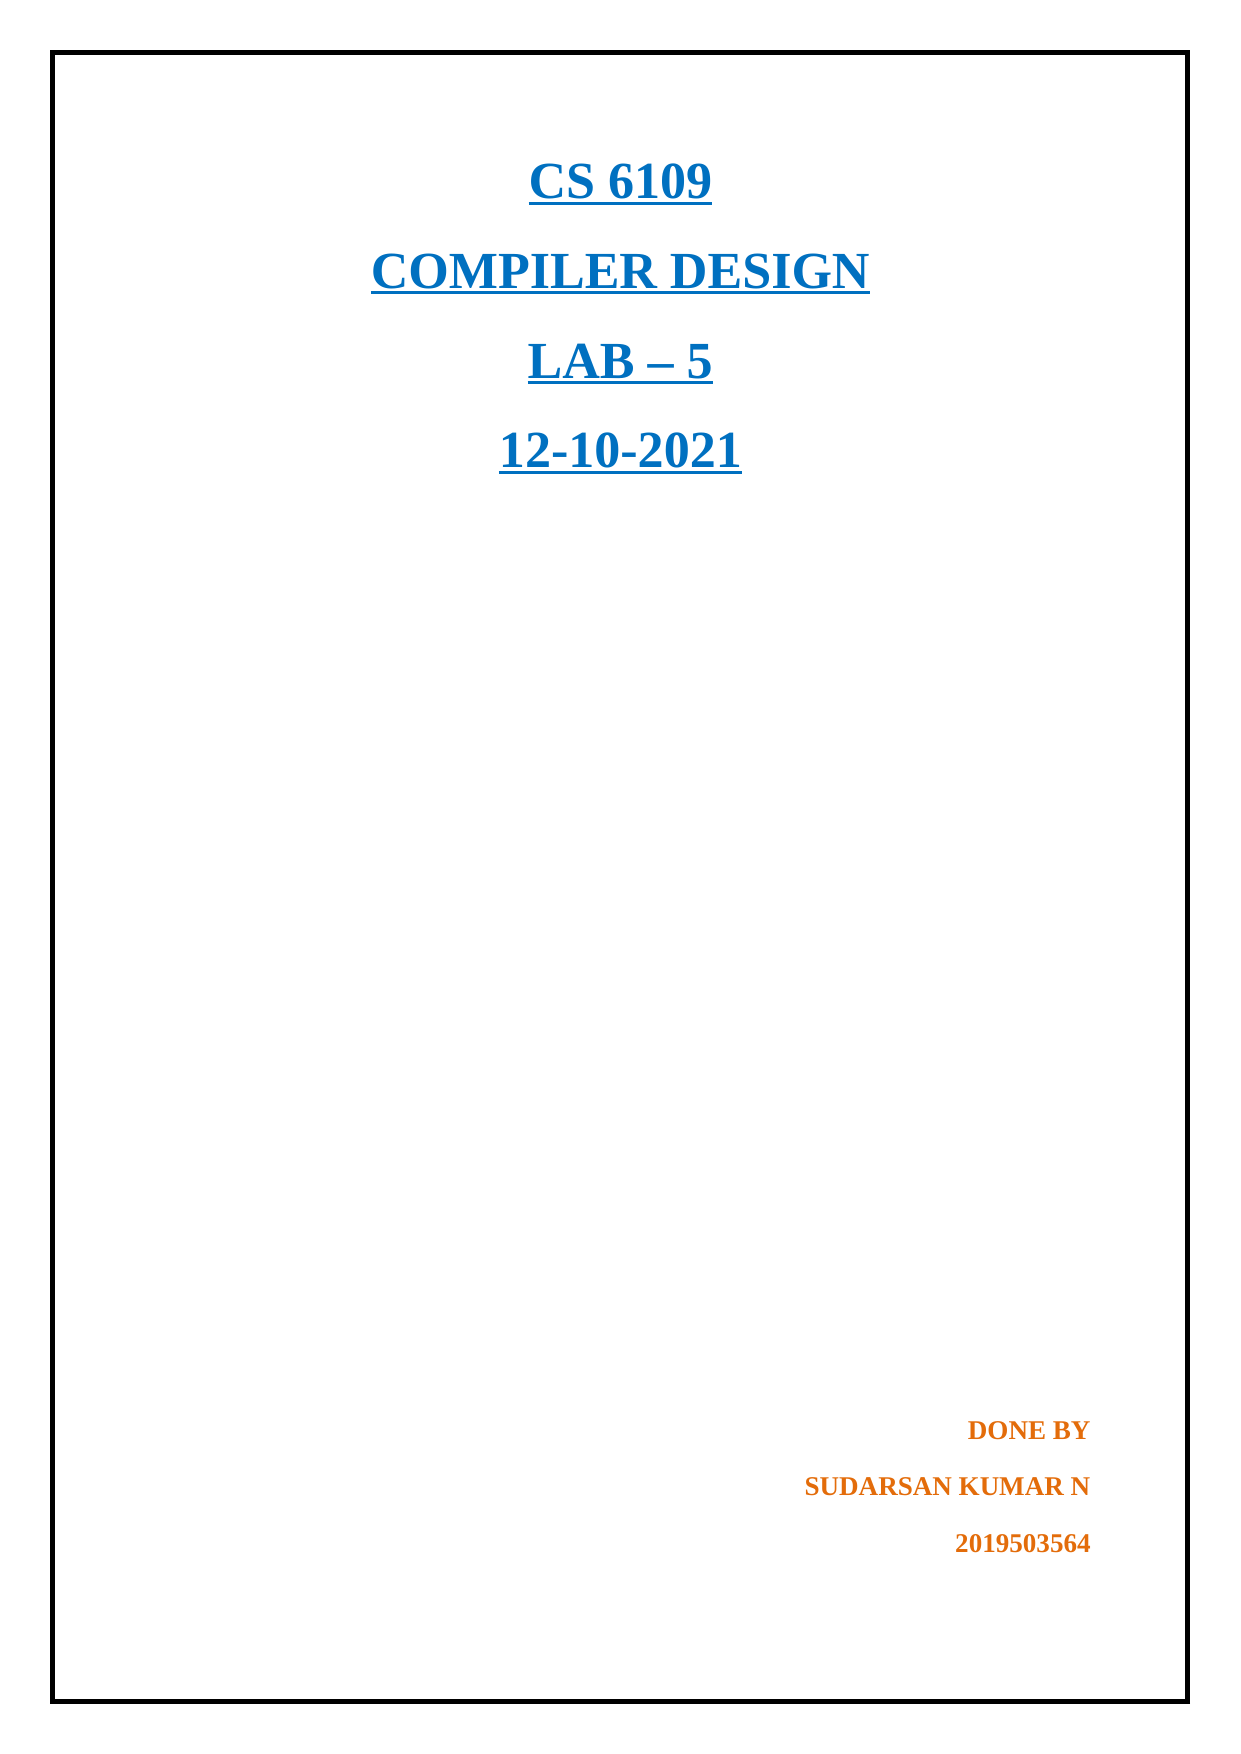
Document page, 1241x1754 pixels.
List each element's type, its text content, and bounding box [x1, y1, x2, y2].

text CS 6109 [150, 150, 1090, 210]
text DONE BY [150, 1414, 1090, 1445]
text SUDARSAN KUMAR N [150, 1470, 1090, 1501]
text 12-10-2021 [150, 419, 1090, 479]
text COMPILER DESIGN [150, 240, 1090, 299]
text LAB – 5 [150, 329, 1090, 389]
text 2019503564 [150, 1527, 1090, 1558]
